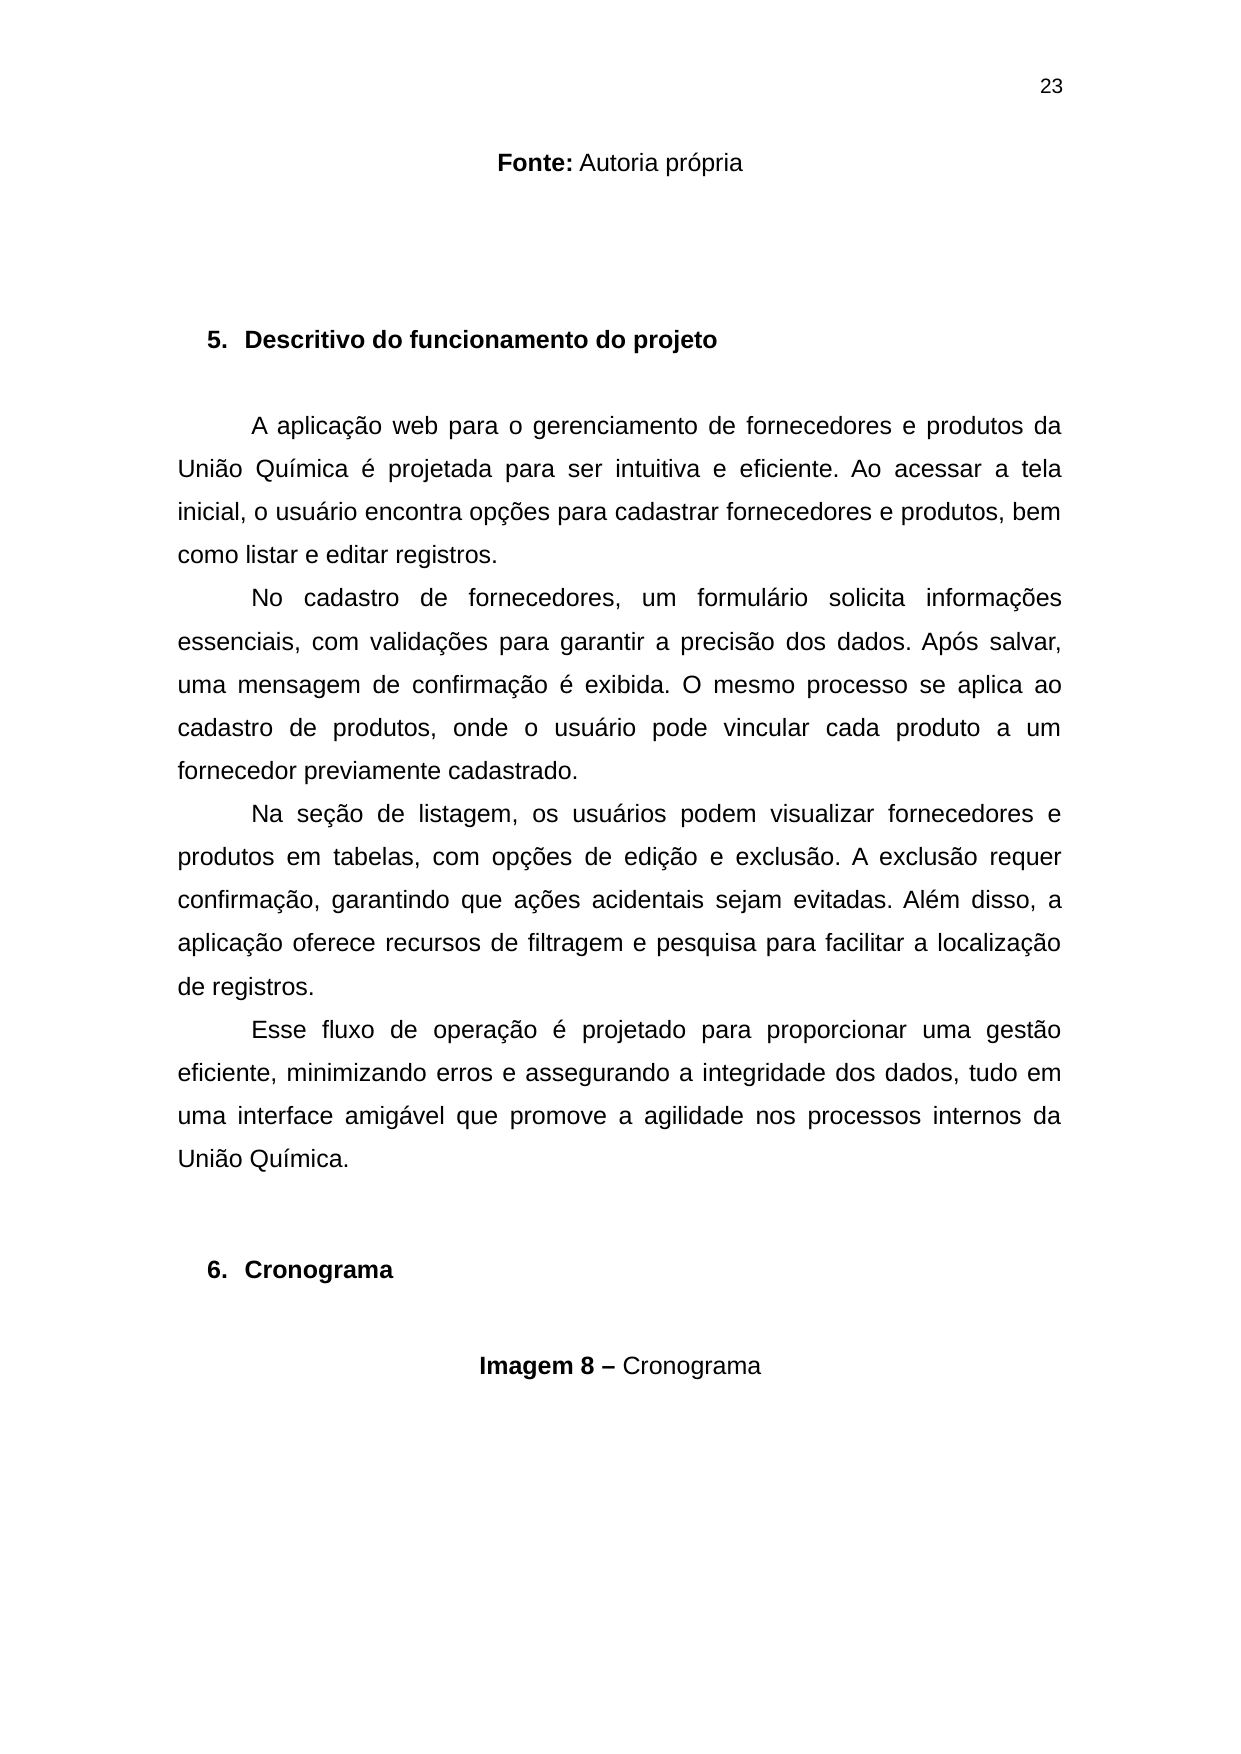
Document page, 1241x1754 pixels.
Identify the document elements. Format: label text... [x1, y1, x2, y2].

text No cadastro de fornecedores, um formulário solicita informações essenciais, com validações para garantir a precisão dos dados. Após salvar, uma mensagem de confirmação é exibida. O mesmo processo se aplica ao cadastro de produtos, onde o usuário pode vincular cada produto a um fornecedor previamente cadastrado. [177, 583, 1063, 785]
text Imagem 8 – Cronograma [177, 1351, 1063, 1379]
text Esse fluxo de operação é projetado para proporcionar uma gestão eficiente, minimizando erros e assegurando a integridade dos dados, tudo em uma interface amigável que promove a agilidade nos processos internos da União Química. [177, 1015, 1063, 1173]
text A aplicação web para o gerenciamento de fornecedores e produtos da União Química é projetada para ser intuitiva e eficiente. Ao acessar a tela inicial, o usuário encontra opções para cadastrar fornecedores e produtos, bem como listar e editar registros. [177, 411, 1063, 569]
list Cronograma [207, 1255, 1063, 1284]
text Fonte: Autoria própria [177, 148, 1063, 176]
list Descritivo do funcionamento do projeto [207, 325, 1063, 353]
text Na seção de listagem, os usuários podem visualizar fornecedores e produtos em tabelas, com opções de edição e exclusão. A exclusão requer confirmação, garantindo que ações acidentais sejam evitadas. Além disso, a aplicação oferece recursos de filtragem e pesquisa para facilitar a localização de registros. [177, 799, 1063, 1000]
